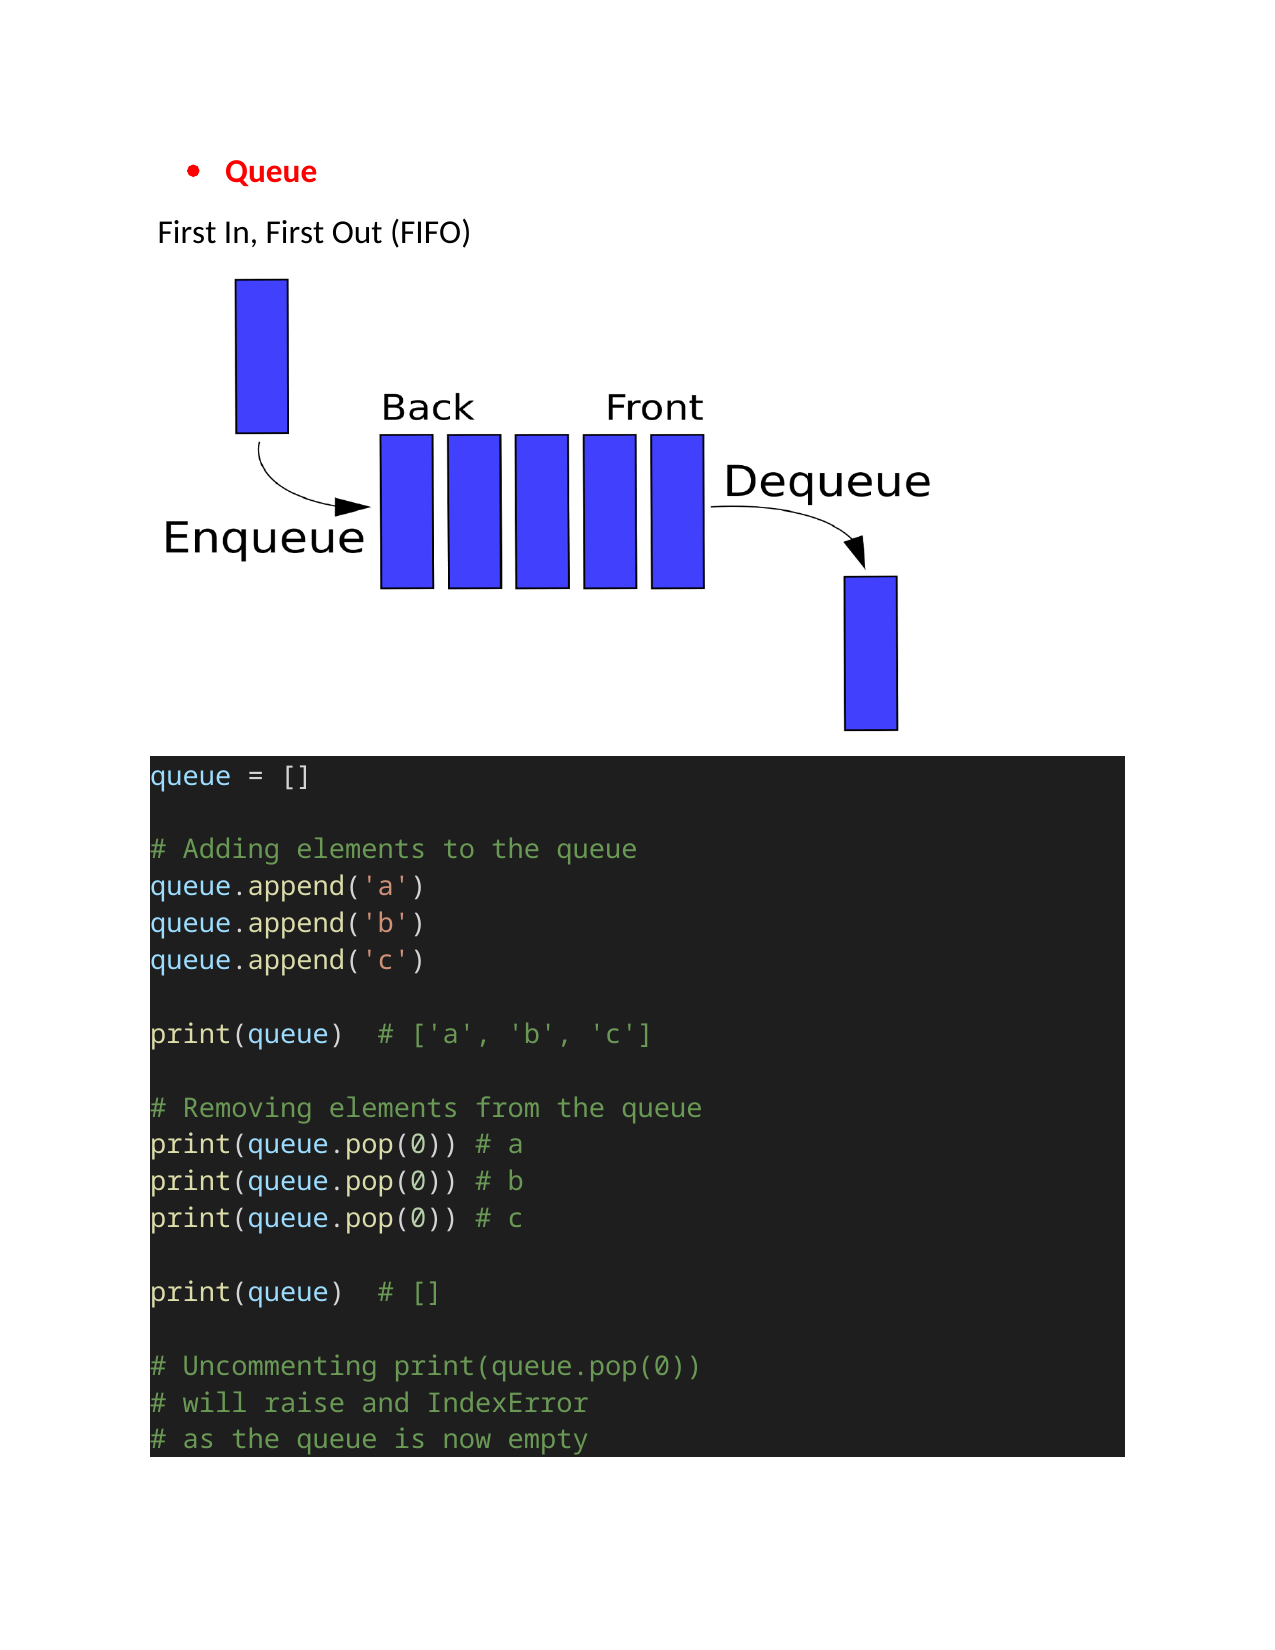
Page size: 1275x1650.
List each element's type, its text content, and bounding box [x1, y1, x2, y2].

text # Adding elements to the queue [150, 830, 1125, 867]
text queue.append('a') [150, 867, 1125, 904]
text # Uncommenting print(queue.pop(0)) [150, 1346, 1125, 1383]
list Queue [187, 150, 1125, 191]
text First In, First Out (FIFO) [150, 211, 1125, 251]
text queue.append('b') [150, 904, 1125, 941]
text print(queue.pop(0)) # a [150, 1125, 1125, 1162]
text # as the queue is now empty [150, 1420, 1125, 1457]
text print(queue.pop(0)) # b [150, 1162, 1125, 1199]
text queue.append('c') [150, 941, 1125, 977]
text # Removing elements from the queue [150, 1088, 1125, 1125]
text queue = [] [150, 756, 1125, 793]
picture [150, 271, 933, 738]
text print(queue.pop(0)) # c [150, 1199, 1125, 1236]
text # will raise and IndexError [150, 1383, 1125, 1420]
text print(queue) # [] [150, 1272, 1125, 1309]
text print(queue) # ['a', 'b', 'c'] [150, 1014, 1125, 1051]
